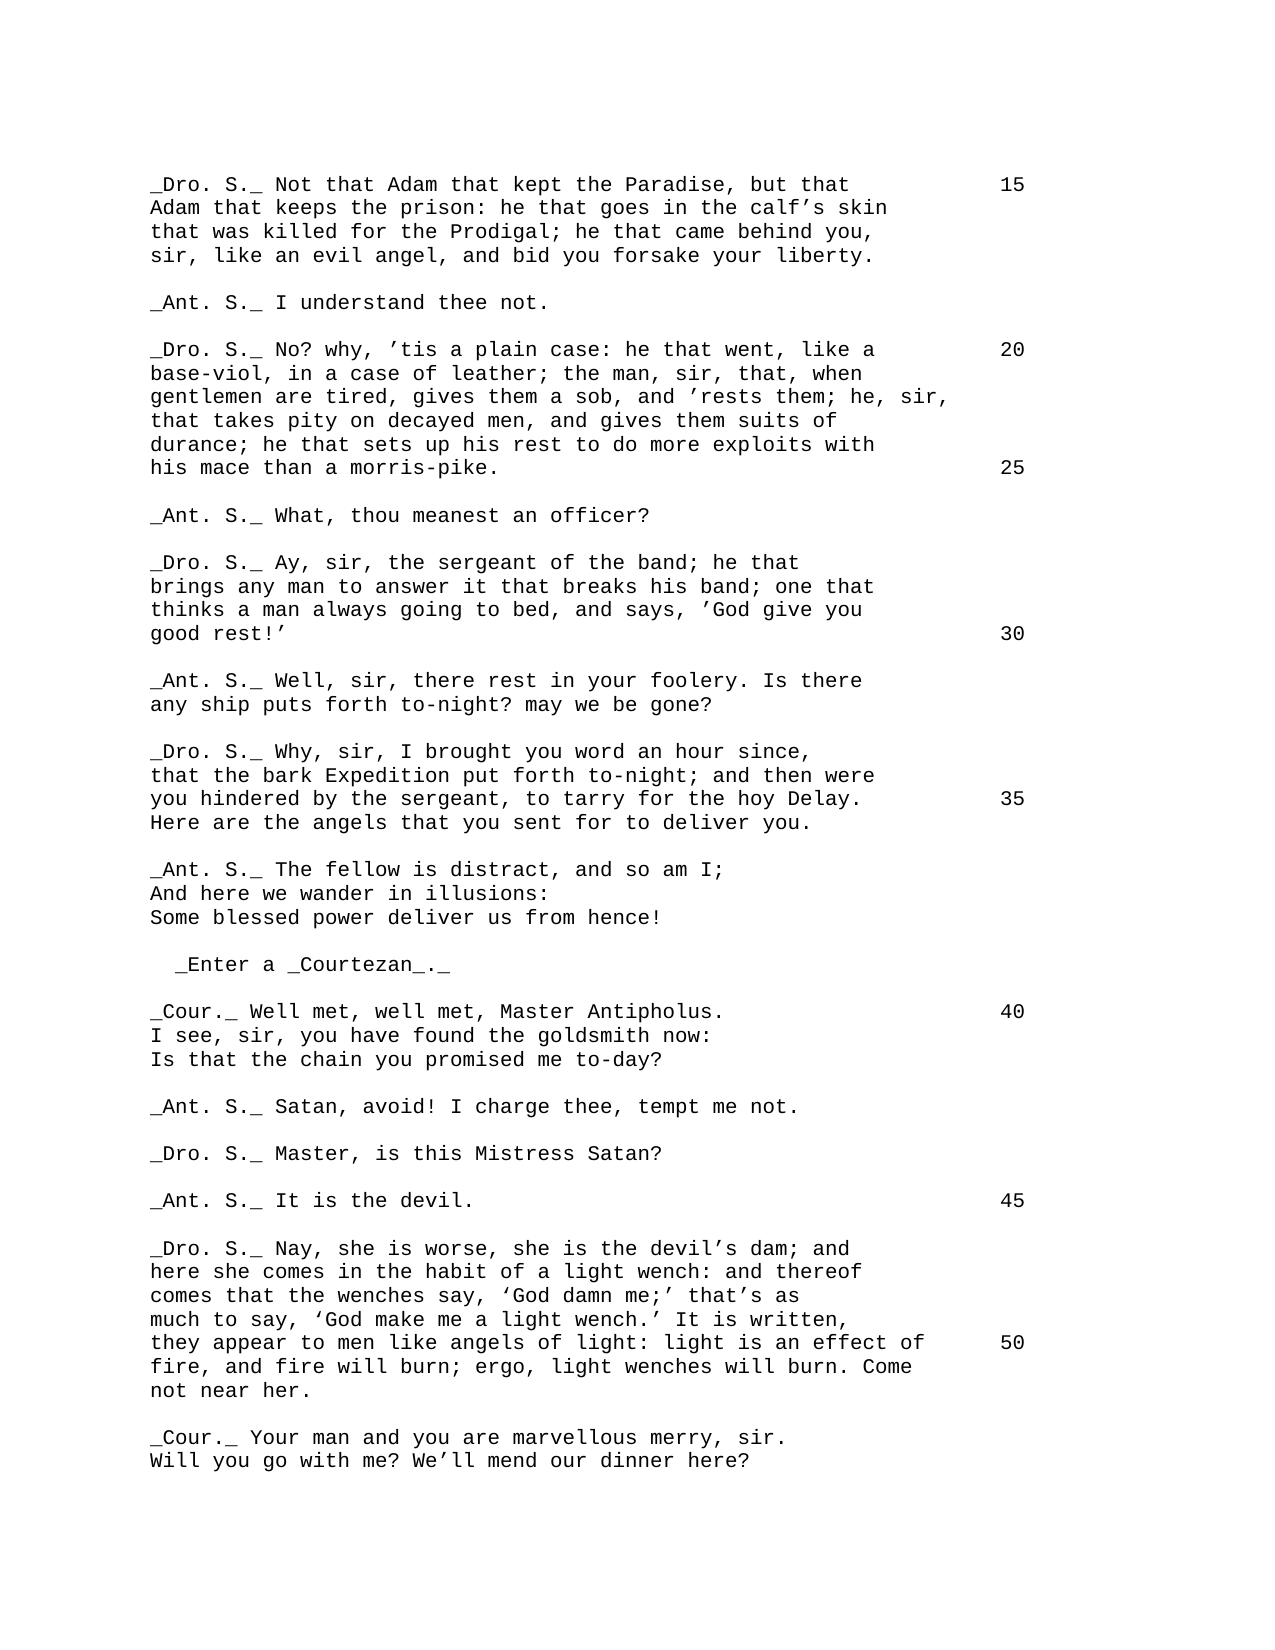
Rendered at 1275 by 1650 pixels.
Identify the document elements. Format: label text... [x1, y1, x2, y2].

text Here are the angels that you sent for to deliver you. [150, 812, 1125, 836]
text durance; he that sets up his rest to do more exploits with [150, 434, 1125, 457]
text fire, and fire will burn; ergo, light wenches will burn. Come [150, 1356, 1125, 1379]
text brings any man to answer it that breaks his band; one that [150, 576, 1125, 599]
text here she comes in the habit of a light wench: and thereof [150, 1261, 1125, 1285]
text And here we wander in illusions: [150, 883, 1125, 907]
text Some blessed power deliver us from hence! [150, 907, 1125, 930]
text Is that the chain you promised me to-day? [150, 1048, 1125, 1072]
text _Ant. S._ I understand thee not. [150, 292, 1125, 316]
text _Ant. S._ It is the devil. 45 [150, 1190, 1125, 1214]
text _Cour._ Your man and you are marvellous merry, sir. [150, 1427, 1125, 1451]
text _Dro. S._ Nay, she is worse, she is the devil’s dam; and [150, 1238, 1125, 1261]
text base-viol, in a case of leather; the man, sir, that, when [150, 363, 1125, 386]
text _Enter a _Courtezan_._ [150, 954, 1125, 978]
text Will you go with me? We’ll mend our dinner here? [150, 1451, 1125, 1474]
text his mace than a morris-pike. 25 [150, 457, 1125, 481]
text gentlemen are tired, gives them a sob, and ’rests them; he, sir, [150, 386, 1125, 410]
text _Ant. S._ The fellow is distract, and so am I; [150, 859, 1125, 883]
text _Ant. S._ Satan, avoid! I charge thee, tempt me not. [150, 1096, 1125, 1119]
text _Dro. S._ Not that Adam that kept the Paradise, but that 15 [150, 174, 1125, 197]
text _Dro. S._ Ay, sir, the sergeant of the band; he that [150, 552, 1125, 576]
text I see, sir, you have found the goldsmith now: [150, 1025, 1125, 1048]
text _Ant. S._ What, thou meanest an officer? [150, 505, 1125, 528]
text comes that the wenches say, ‘God damn me;’ that’s as [150, 1285, 1125, 1309]
text much to say, ‘God make me a light wench.’ It is written, [150, 1309, 1125, 1332]
text that was killed for the Prodigal; he that came behind you, [150, 221, 1125, 244]
text _Dro. S._ Why, sir, I brought you word an hour since, [150, 741, 1125, 765]
text you hindered by the sergeant, to tarry for the hoy Delay. 35 [150, 788, 1125, 812]
text thinks a man always going to bed, and says, ’God give you [150, 599, 1125, 623]
text sir, like an evil angel, and bid you forsake your liberty. [150, 244, 1125, 268]
text good rest!’ 30 [150, 623, 1125, 647]
text Adam that keeps the prison: he that goes in the calf’s skin [150, 197, 1125, 221]
text _Dro. S._ No? why, ’tis a plain case: he that went, like a 20 [150, 339, 1125, 363]
text _Dro. S._ Master, is this Mistress Satan? [150, 1143, 1125, 1167]
text _Cour._ Well met, well met, Master Antipholus. 40 [150, 1001, 1125, 1025]
text that takes pity on decayed men, and gives them suits of [150, 410, 1125, 434]
text not near her. [150, 1379, 1125, 1403]
text _Ant. S._ Well, sir, there rest in your foolery. Is there [150, 670, 1125, 694]
text that the bark Expedition put forth to-night; and then were [150, 765, 1125, 788]
text they appear to men like angels of light: light is an effect of 50 [150, 1332, 1125, 1356]
text any ship puts forth to-night? may we be gone? [150, 694, 1125, 717]
